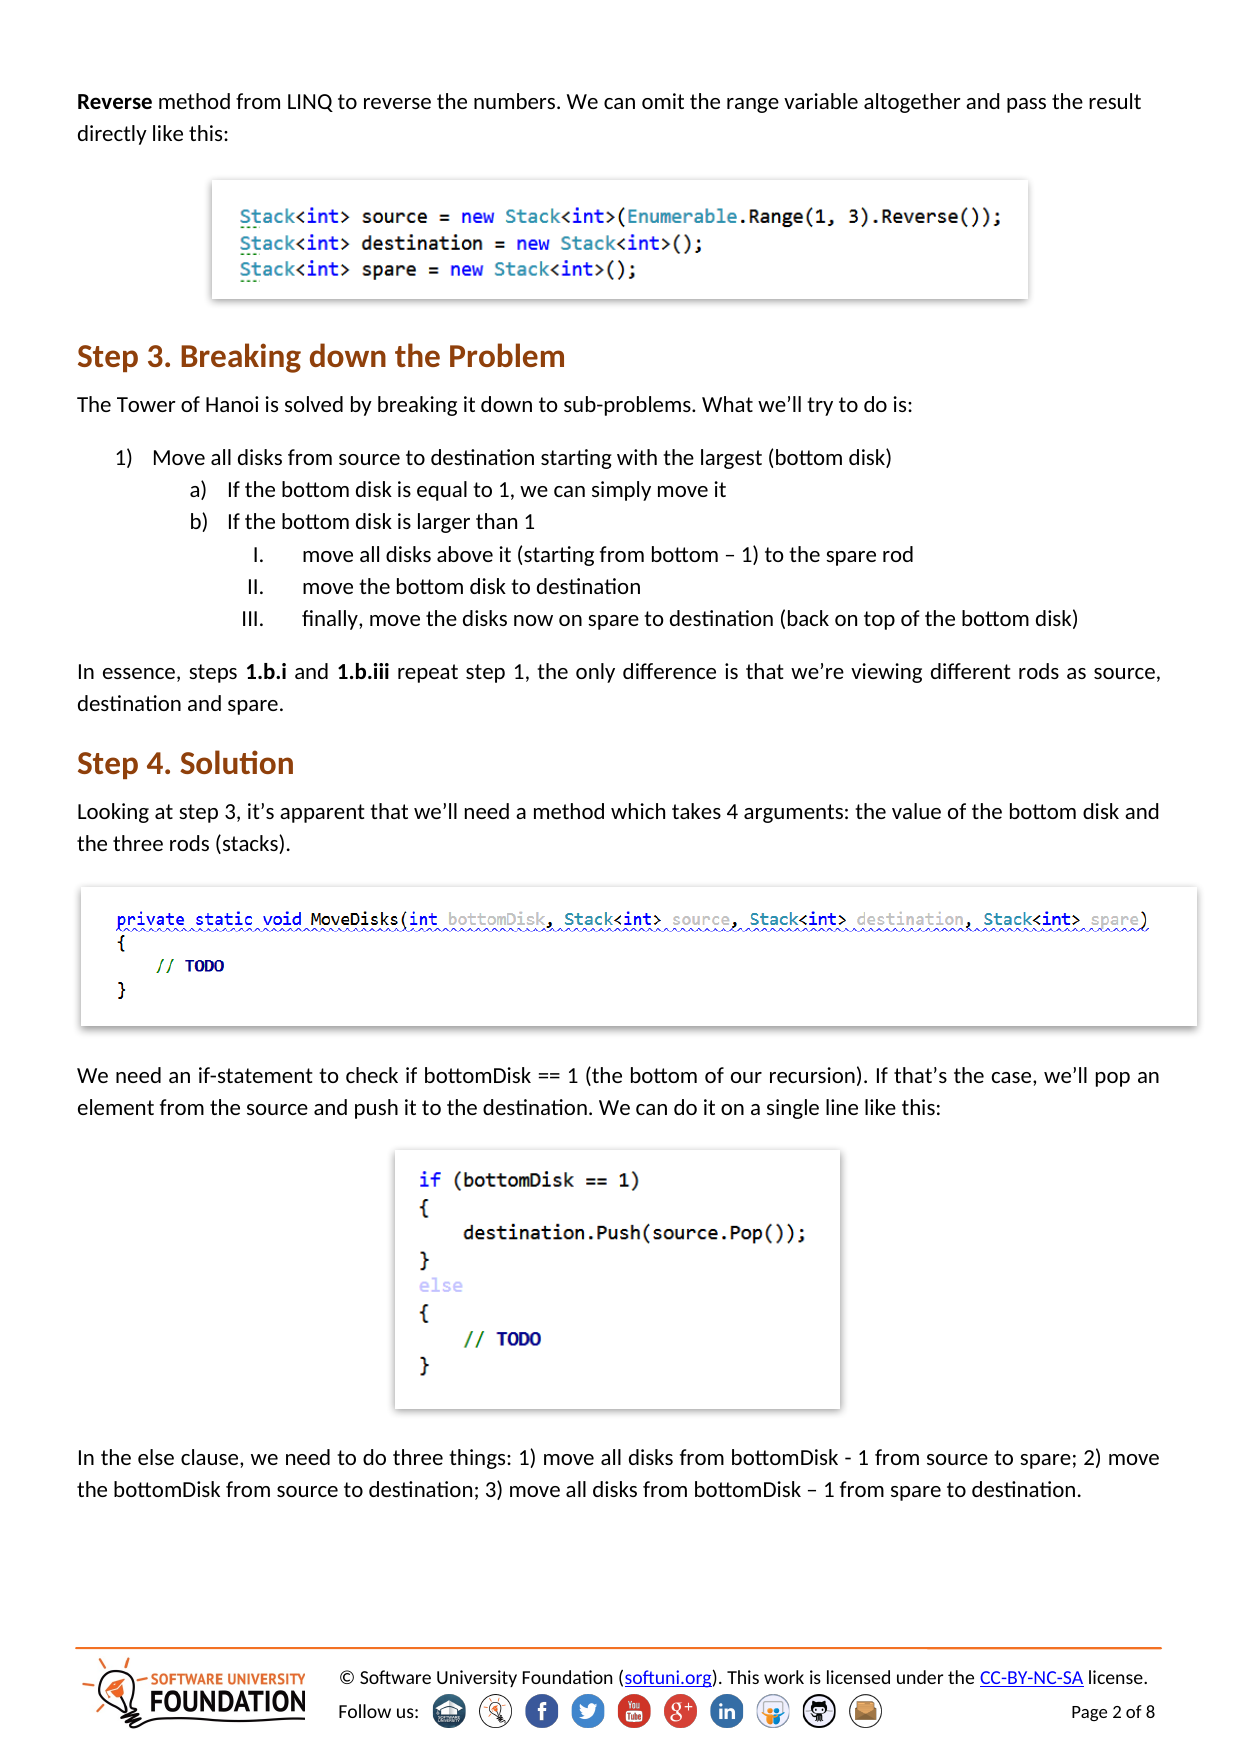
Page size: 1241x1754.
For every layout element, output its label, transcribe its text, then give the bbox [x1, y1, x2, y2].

picture [849, 1694, 882, 1728]
picture [525, 1694, 559, 1728]
picture [81, 1656, 305, 1729]
text In essence, steps 1.b.i and 1.b.iii repeat step 1, the only difference is that we’re viewing different rods as source, destination and spare. [77, 657, 1163, 717]
picture [432, 1694, 466, 1728]
picture [802, 1694, 836, 1728]
list If the bottom disk is equal to 1, we can simply move it [189, 475, 1163, 503]
list Move all disks from source to destination starting with the largest (bottom disk) [114, 443, 1163, 471]
list move the bottom disk to destination [264, 572, 1163, 600]
text We need an if-statement to check if bottomDisk == 1 (the bottom of our recursion). If that’s the case, we’ll pop an element from the source and push it to the destination. We can do it on a single line like this: [77, 1061, 1163, 1121]
list finally, move the disks now on spare to destination (back on top of the bottom disk) [264, 604, 1163, 632]
text In the else clause, we need to do three things: 1) move all disks from bottomDisk - 1 from source to spare; 2) move the bottomDisk from source to destination; 3) move all disks from bottomDisk – 1 from spare to destination. [77, 1443, 1163, 1503]
subtitle Step 4. Solution [77, 742, 1163, 783]
picture [226, 194, 1013, 284]
picture [710, 1694, 744, 1728]
picture [409, 1165, 826, 1394]
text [77, 87, 1163, 147]
picture [96, 901, 1183, 1011]
picture [664, 1694, 697, 1728]
picture [479, 1694, 512, 1728]
picture [571, 1694, 605, 1728]
list If the bottom disk is larger than 1 [189, 507, 1163, 536]
picture [617, 1694, 651, 1728]
subtitle Step 3. Breaking down the Problem [77, 335, 1163, 376]
picture [756, 1694, 790, 1728]
list move all disks above it (starting from bottom – 1) to the spare rod [264, 540, 1163, 568]
text The Tower of Hanoi is solved by breaking it down to sub-problems. What we’ll try to do is: [77, 390, 1163, 418]
text Looking at step 3, it’s apparent that we’ll need a method which takes 4 arguments: the value of the bottom disk and the three rods (stacks). [77, 797, 1163, 858]
